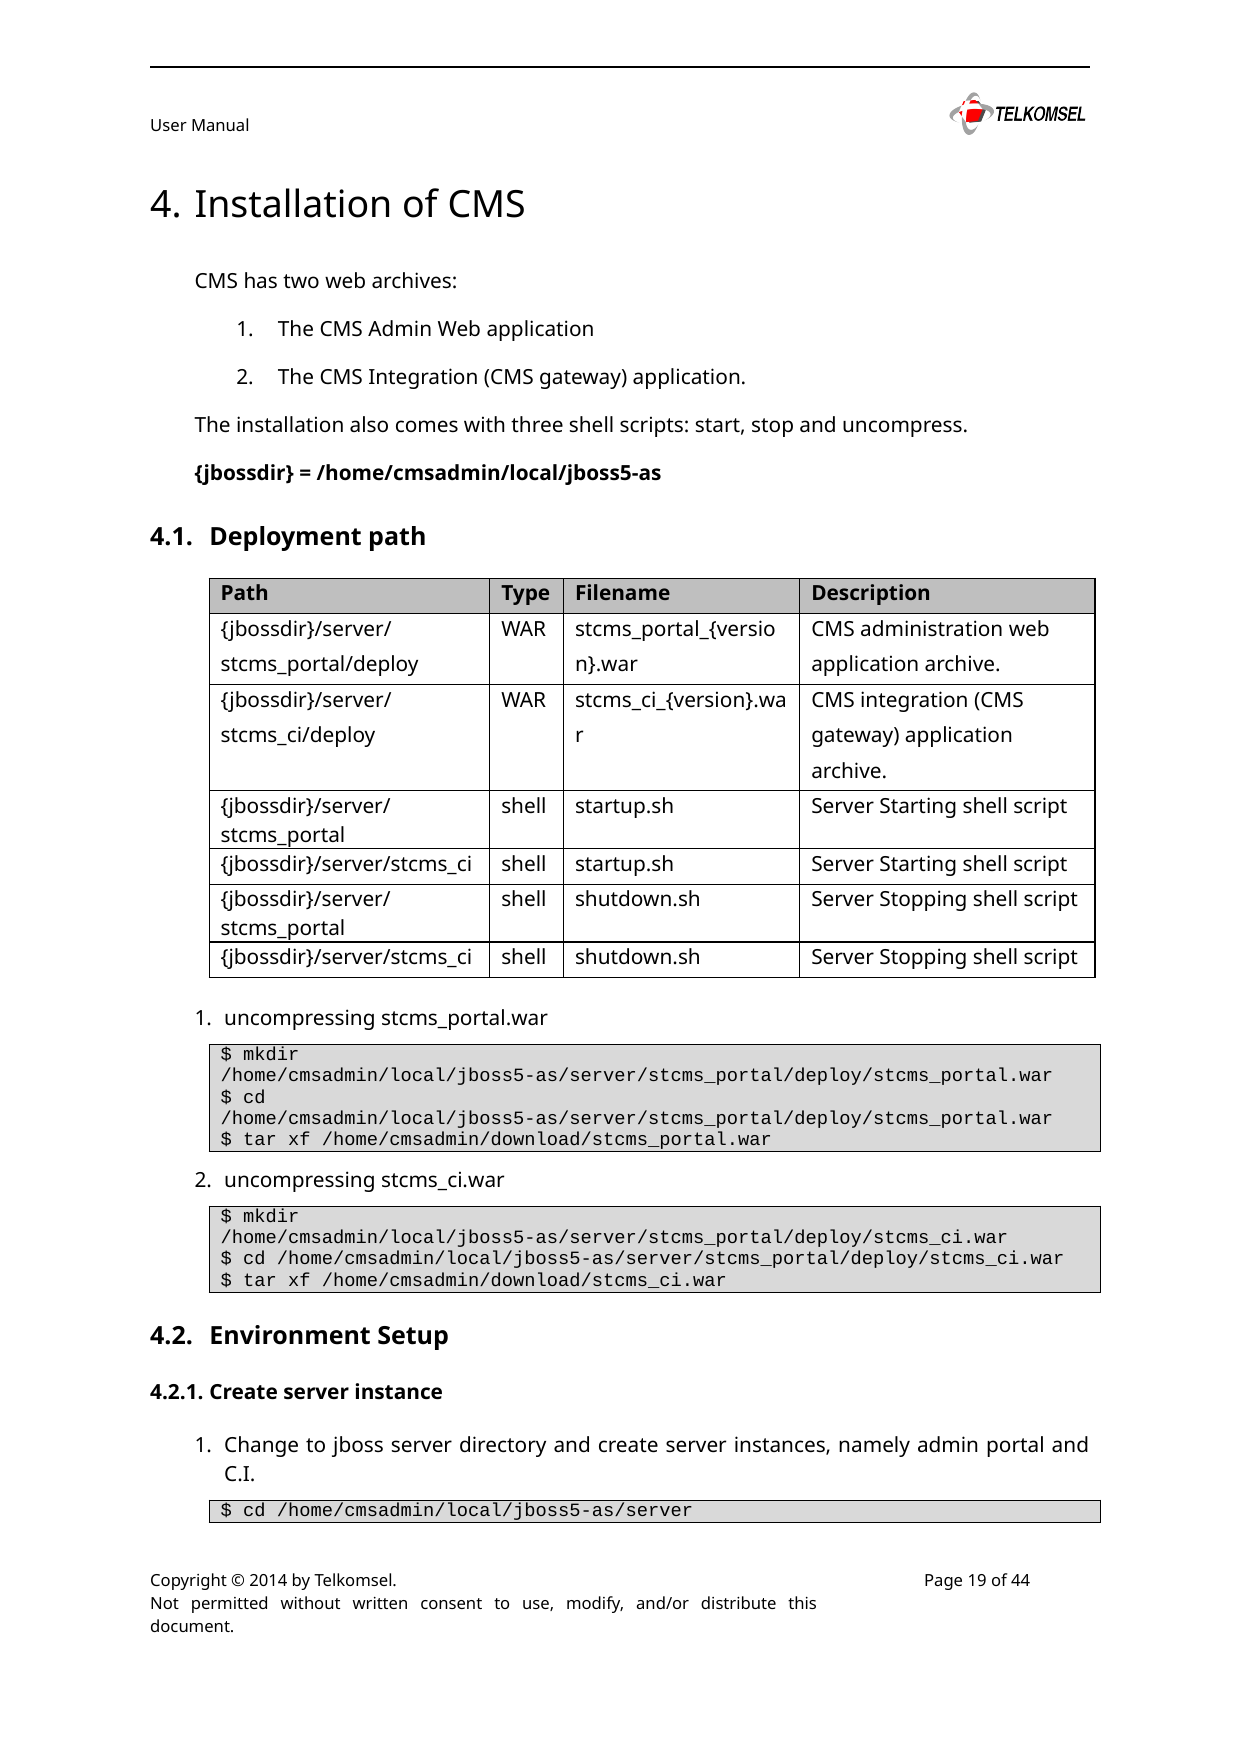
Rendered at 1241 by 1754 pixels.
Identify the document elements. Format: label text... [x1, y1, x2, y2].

table_header Description [800, 579, 1094, 613]
list Change to jboss server directory and create server instances, namely admin portal and C.I. [194, 1430, 1090, 1487]
table_cell stcms_ci_{version}.war [564, 685, 799, 790]
table_cell shell [490, 943, 563, 977]
table_cell Server Stopping shell script [800, 885, 1094, 941]
table_cell shell [490, 885, 563, 941]
table_cell Server Starting shell script [800, 849, 1094, 883]
table_cell {jbossdir}/server/stcms_ci [210, 849, 489, 883]
table_cell shutdown.sh [564, 943, 799, 977]
table_header $ mkdir /home/cmsadmin/local/jboss5-as/server/stcms_portal/deploy/stcms_ci.war $ cd /home/cmsadmin/local/jboss5-as/server/stcms_portal/deploy/stcms_ci.war $ tar xf /home/cmsadmin/download/stcms_ci.war [210, 1207, 1100, 1292]
table_header Filename [564, 579, 799, 613]
subtitle Environment Setup [150, 1318, 1090, 1352]
table_cell {jbossdir}/server/stcms_ci [210, 943, 489, 977]
text {jbossdir} = /home/cmsadmin/local/jboss5-as [194, 458, 1090, 486]
table_cell WAR [490, 685, 563, 790]
table_header Type [490, 579, 563, 613]
subtitle Create server instance [150, 1377, 1090, 1405]
text The installation also comes with three shell scripts: start, stop and uncompress. [194, 410, 1090, 438]
list uncompressing stcms_ci.war [194, 1165, 1090, 1193]
subtitle Installation of CMS [150, 177, 1090, 228]
table_cell startup.sh [564, 791, 799, 848]
table_cell Server Starting shell script [800, 791, 1094, 848]
list uncompressing stcms_portal.war [194, 1003, 1090, 1031]
table_cell shell [490, 791, 563, 848]
table_cell Server Stopping shell script [800, 943, 1094, 977]
table_cell {jbossdir}/server/stcms_ci/deploy [210, 685, 489, 790]
list The CMS Admin Web application [236, 314, 1090, 342]
table_cell {jbossdir}/server/stcms_portal [210, 791, 489, 848]
text CMS has two web archives: [194, 266, 1090, 294]
subtitle Deployment path [150, 518, 1090, 552]
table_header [210, 1501, 1100, 1522]
list The CMS Integration (CMS gateway) application. [236, 362, 1090, 390]
table_header $ mkdir /home/cmsadmin/local/jboss5-as/server/stcms_portal/deploy/stcms_portal.war $ cd /home/cmsadmin/local/jboss5-as/server/stcms_portal/deploy/stcms_portal.war $ tar xf /home/cmsadmin/download/stcms_portal.war [210, 1045, 1100, 1151]
table_header Path [210, 579, 489, 613]
table_cell CMS administration web application archive. [800, 614, 1094, 684]
table_cell shutdown.sh [564, 885, 799, 941]
picture [946, 88, 1088, 136]
table_cell CMS integration (CMS gateway) application archive. [800, 685, 1094, 790]
table_cell WAR [490, 614, 563, 684]
table_cell {jbossdir}/server/stcms_portal [210, 885, 489, 941]
table_cell {jbossdir}/server/stcms_portal/deploy [210, 614, 489, 684]
table_cell startup.sh [564, 849, 799, 883]
table_cell shell [490, 849, 563, 883]
table_cell stcms_portal_{version}.war [564, 614, 799, 684]
